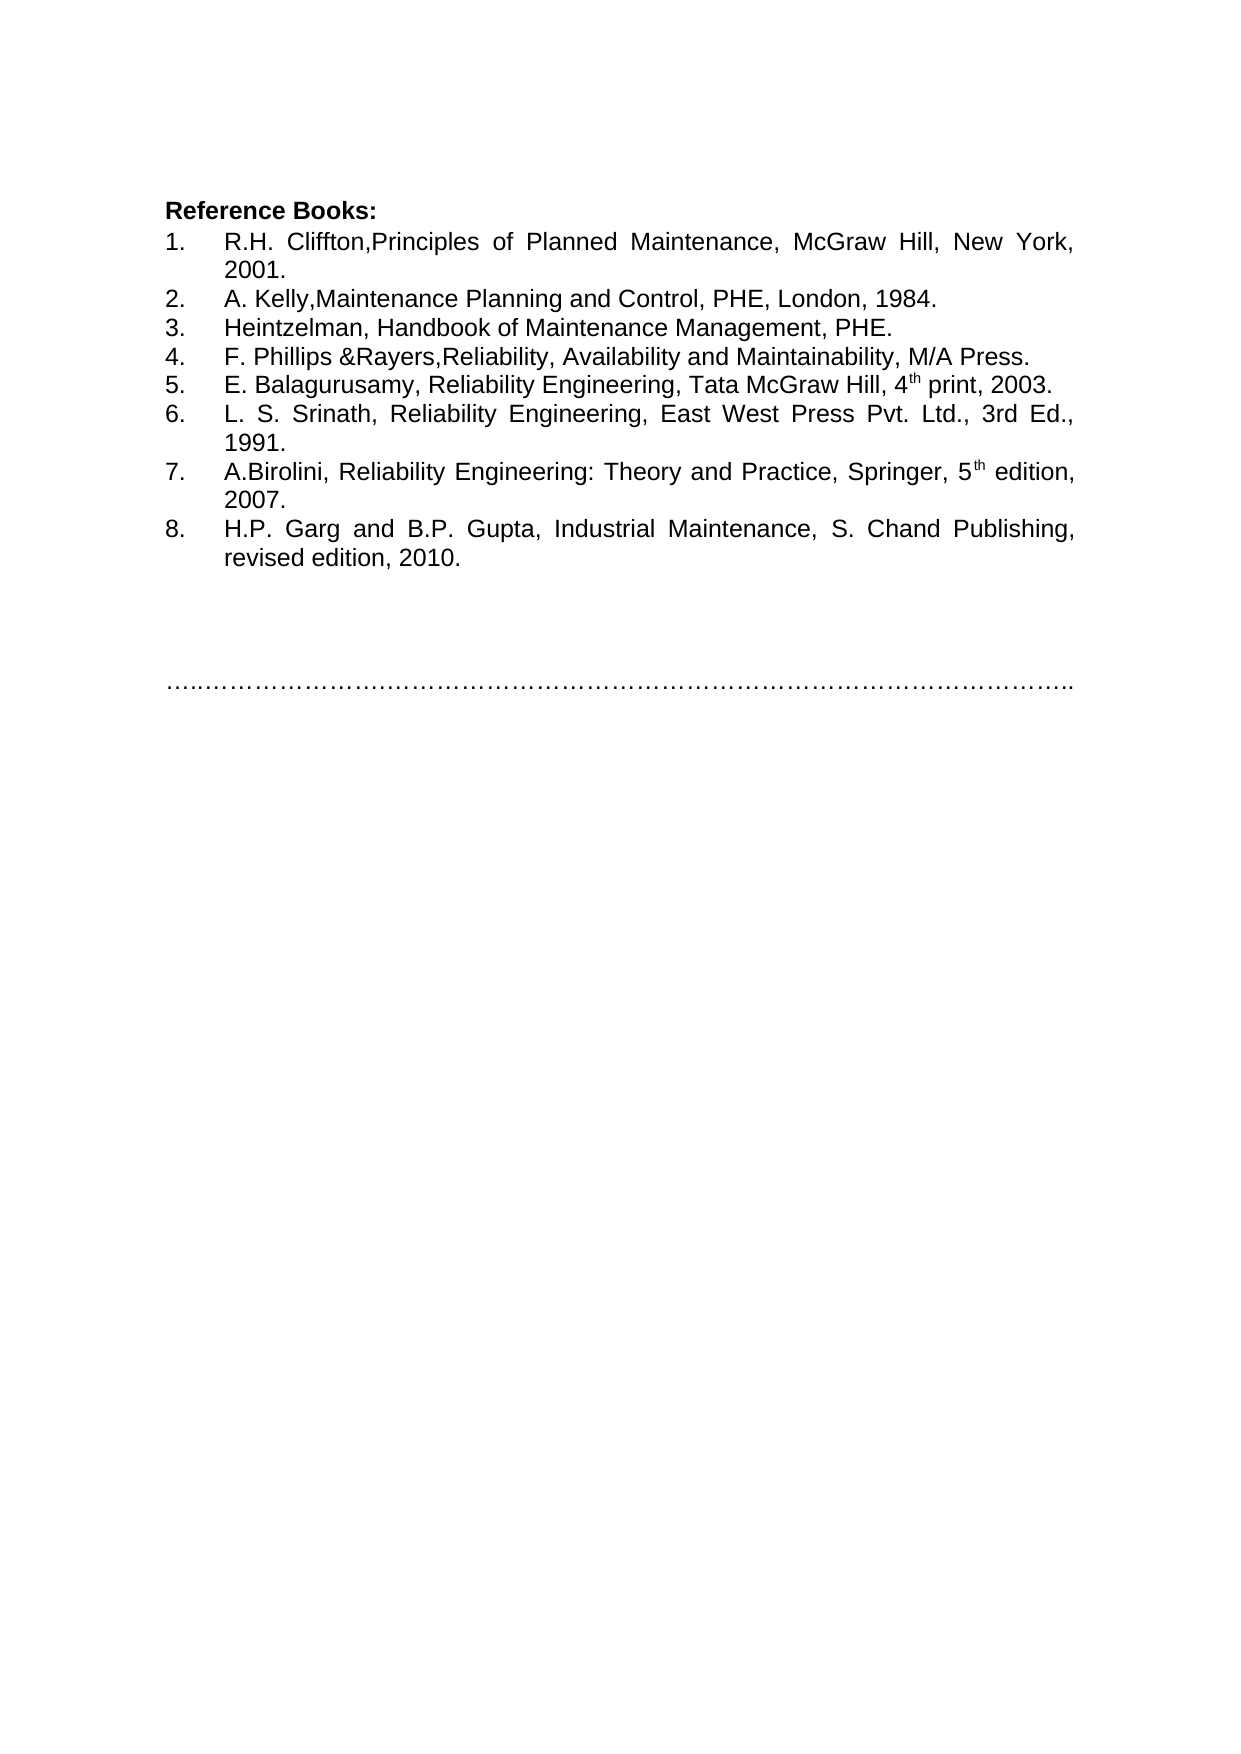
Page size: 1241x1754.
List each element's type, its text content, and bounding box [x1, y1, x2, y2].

text Reference Books: [165, 196, 1075, 224]
list A.Birolini, Reliability Engineering: Theory and Practice, Springer, 5th edition, 2007. [165, 456, 1075, 514]
list L. S. Srinath, Reliability Engineering, East West Press Pvt. Ltd., 3rd Ed., 1991. [165, 399, 1075, 456]
list R.H. Cliffton,Principles of Planned Maintenance, McGraw Hill, New York, 2001. [165, 226, 1075, 284]
list A. Kelly,Maintenance Planning and Control, PHE, London, 1984. [165, 284, 1075, 313]
list F. Phillips &Rayers,Reliability, Availability and Maintainability, M/A Press. [165, 341, 1075, 370]
list H.P. Garg and B.P. Gupta, Industrial Maintenance, S. Chand Publishing, revised edition, 2010. [165, 514, 1075, 571]
list Heintzelman, Handbook of Maintenance Management, PHE. [165, 313, 1075, 341]
text …..………………….……………………………………………………………………….. [165, 666, 1075, 695]
list E. Balagurusamy, Reliability Engineering, Tata McGraw Hill, 4th print, 2003. [165, 370, 1075, 399]
